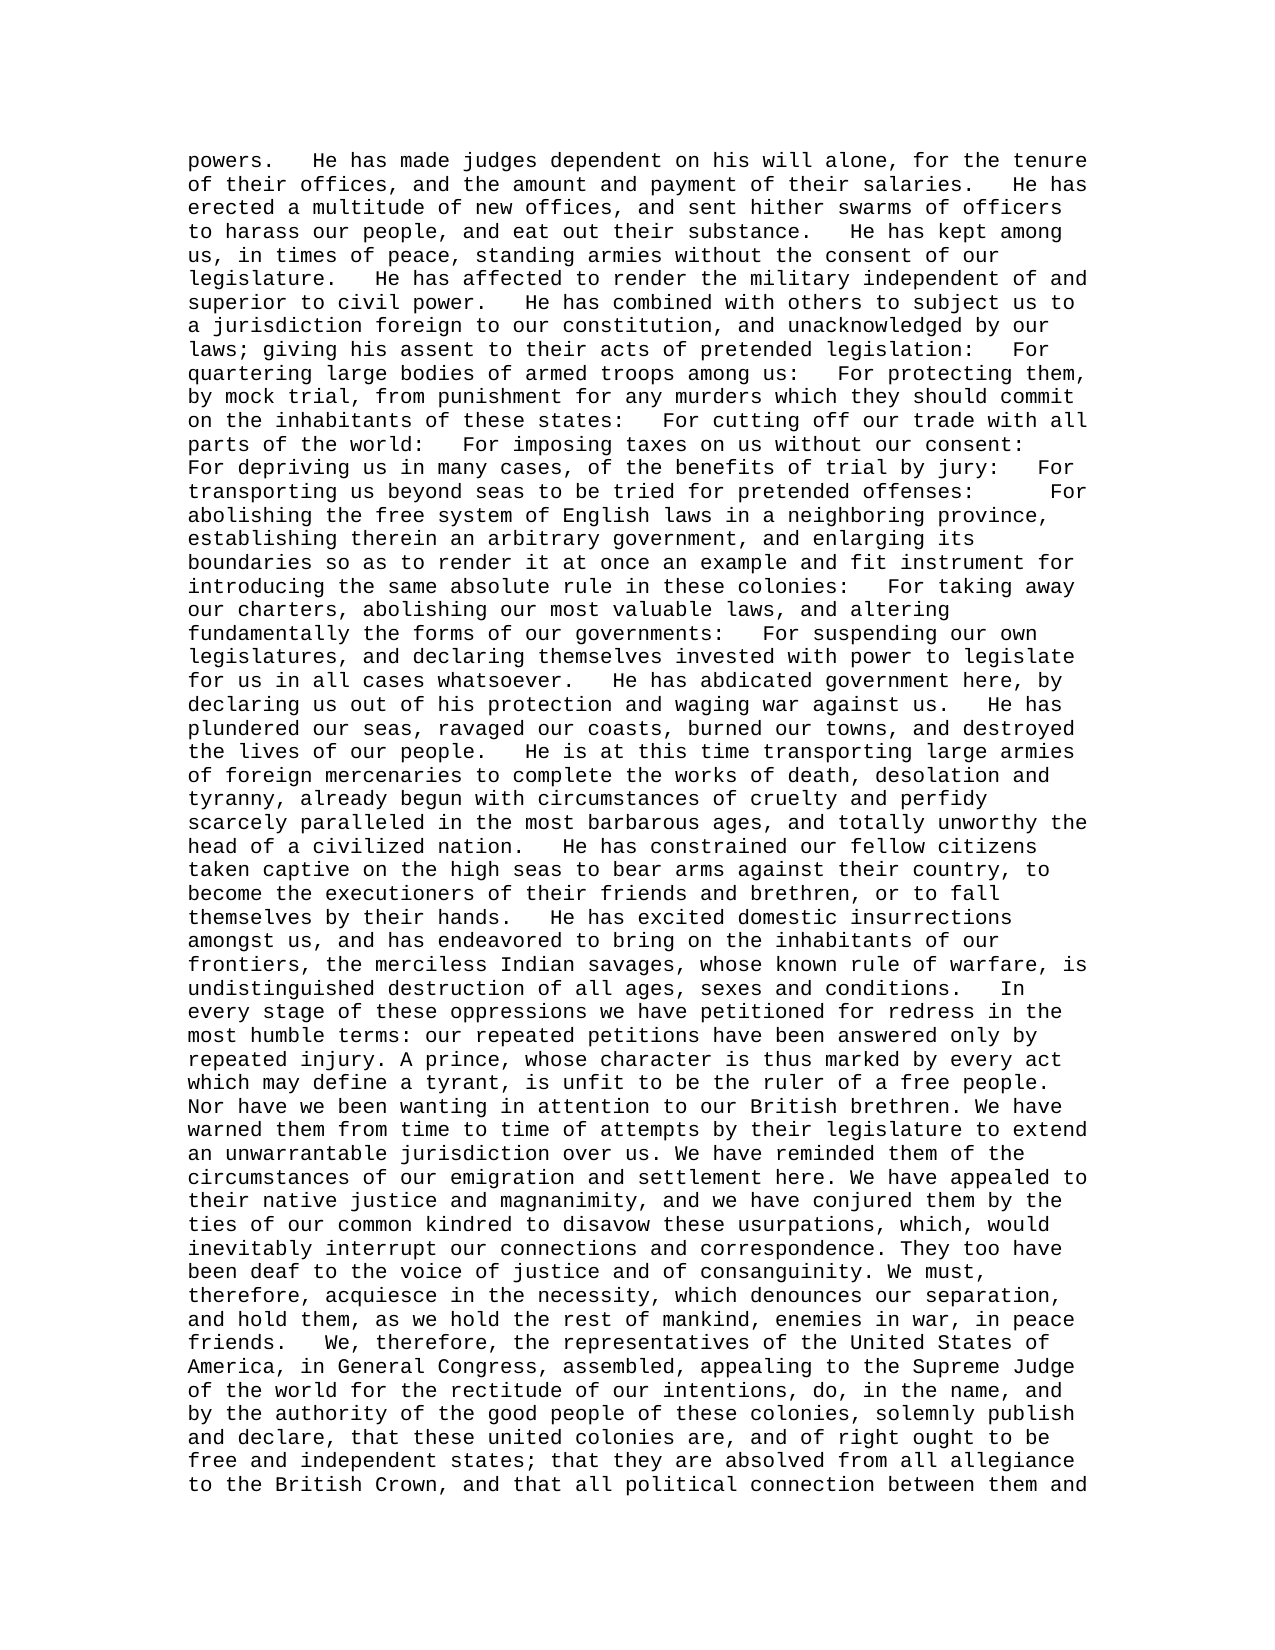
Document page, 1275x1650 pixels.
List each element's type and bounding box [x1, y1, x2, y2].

text [187, 150, 1087, 1498]
